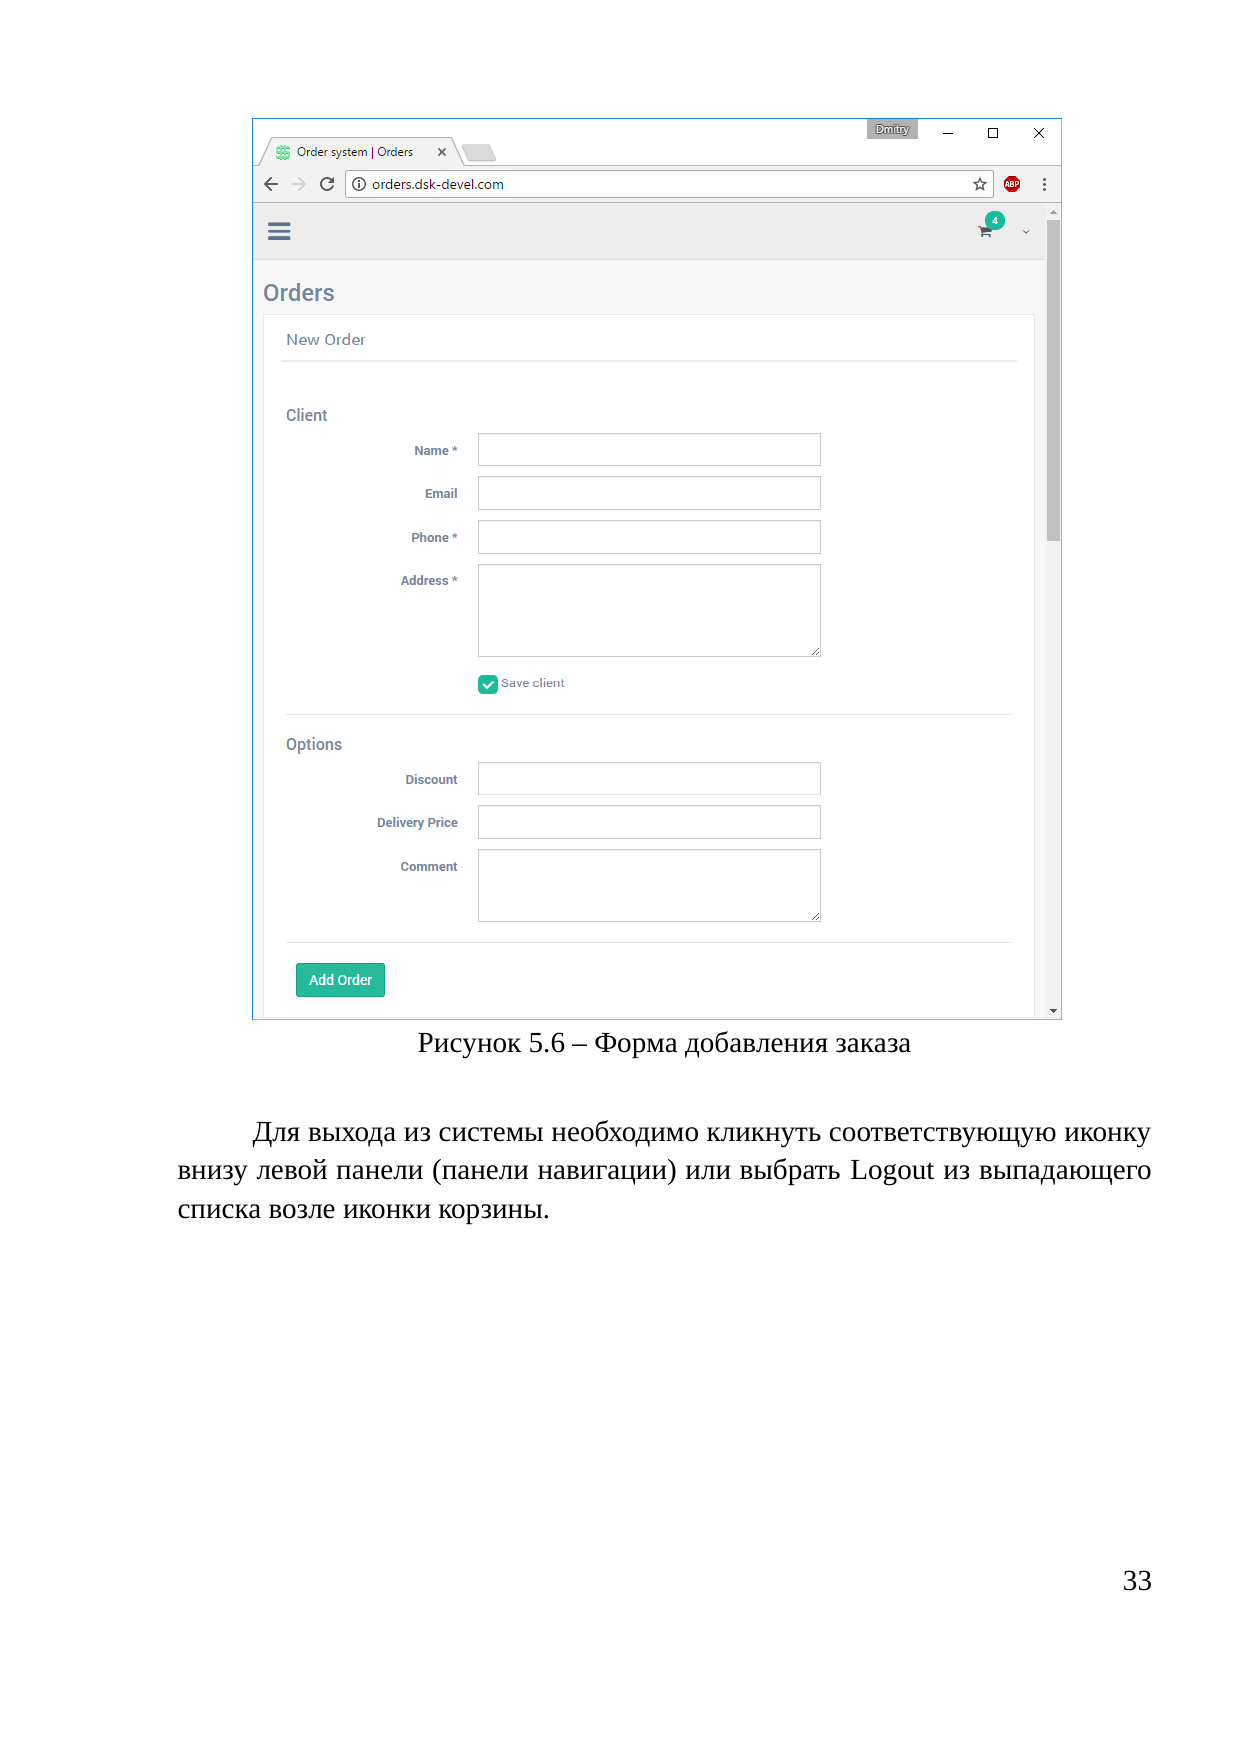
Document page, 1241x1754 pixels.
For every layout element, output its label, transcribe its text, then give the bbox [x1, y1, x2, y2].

text Для выхода из системы необходимо кликнуть соответствующую иконку внизу левой панели (панели навигации) или выбрать Logout из выпадающего списка возле иконки корзины. [177, 1114, 1152, 1224]
text Рисунок 5.6 – Форма добавления заказа [177, 1025, 1152, 1058]
picture [252, 118, 1062, 1020]
